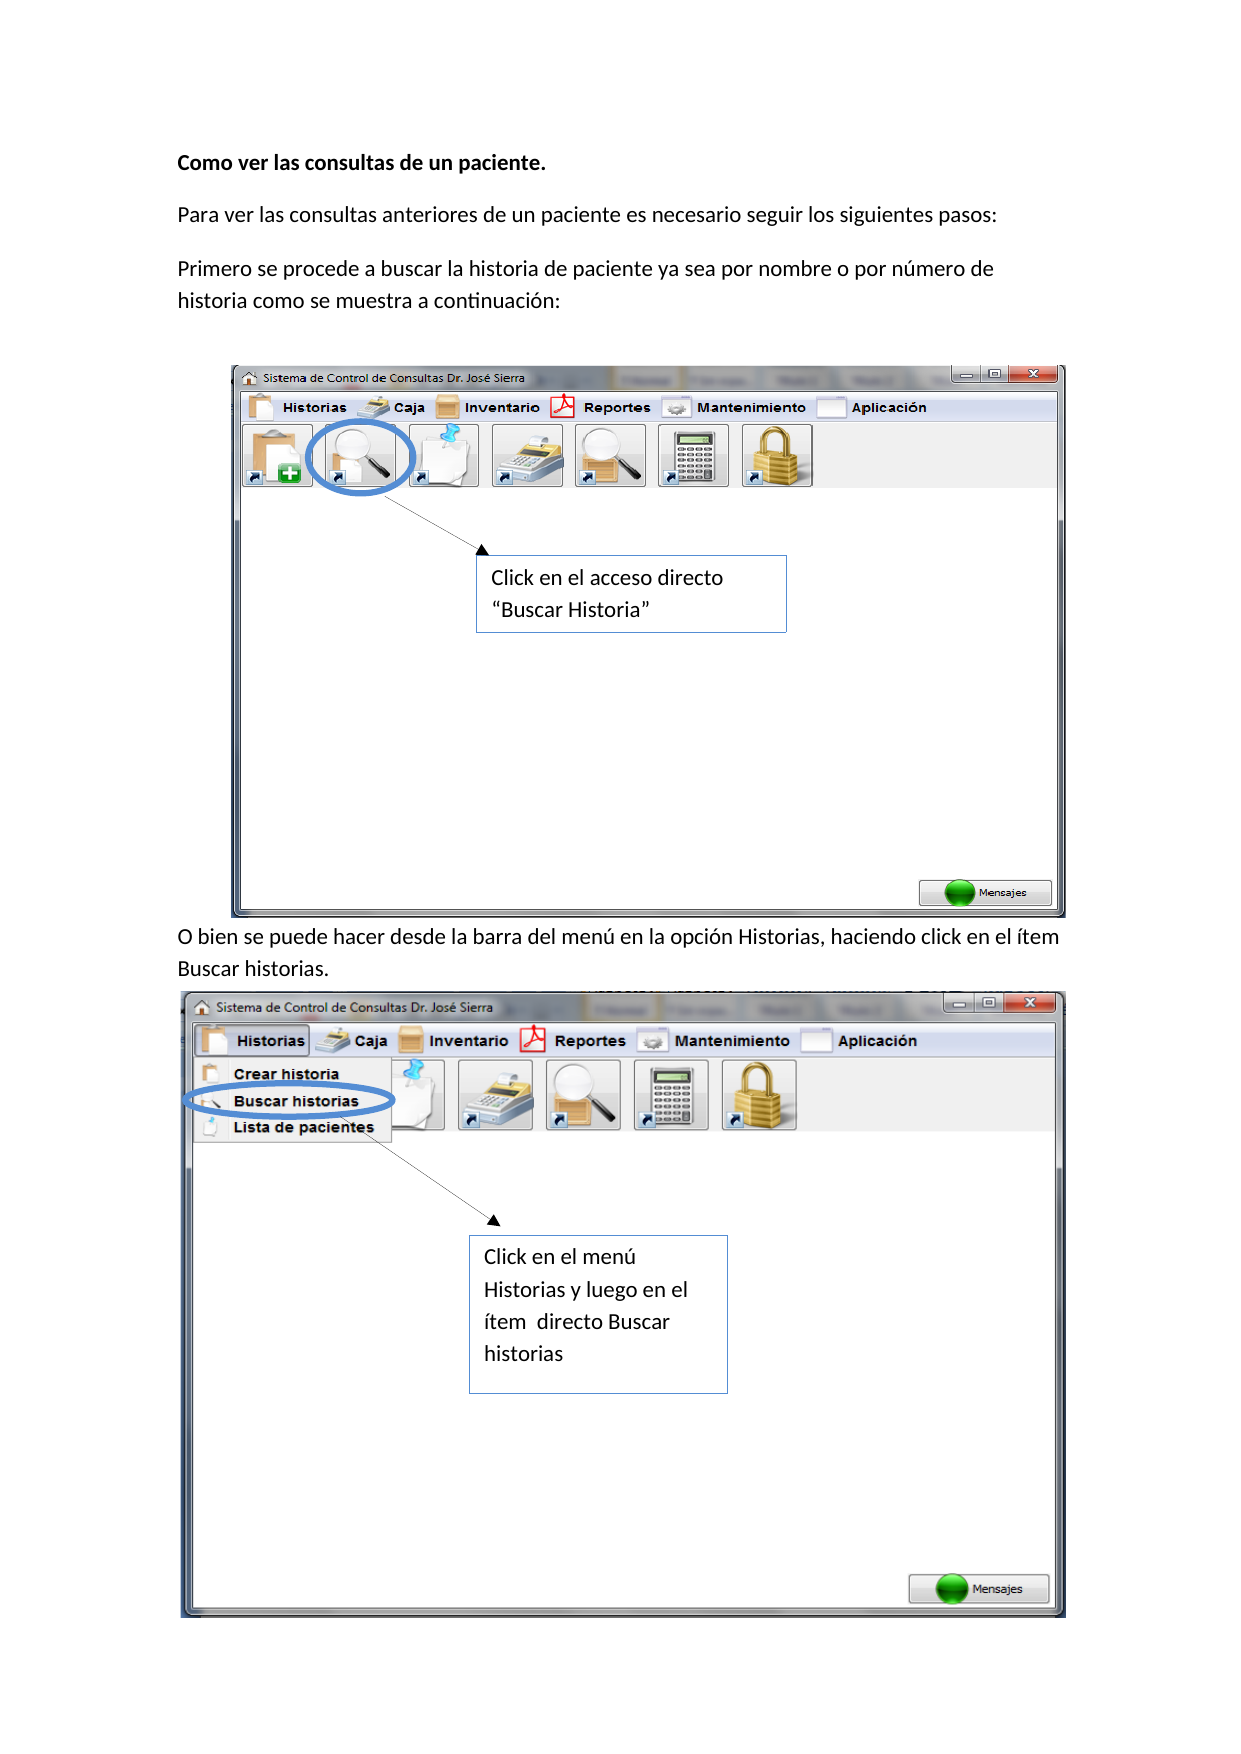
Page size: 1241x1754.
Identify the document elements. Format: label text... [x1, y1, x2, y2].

text Para ver las consultas anteriores de un paciente es necesario seguir los siguientes pasos: [177, 201, 1063, 229]
picture [180, 991, 1066, 1618]
picture [231, 365, 1066, 918]
text O bien se puede hacer desde la barra del menú en la opción Historias, haciendo click en el ítem Buscar historias. [177, 922, 1063, 982]
text Primero se procede a buscar la historia de paciente ya sea por nombre o por número de historia como se muestra a continuación: [177, 254, 1063, 314]
text Como ver las consultas de un paciente. [177, 148, 1063, 176]
